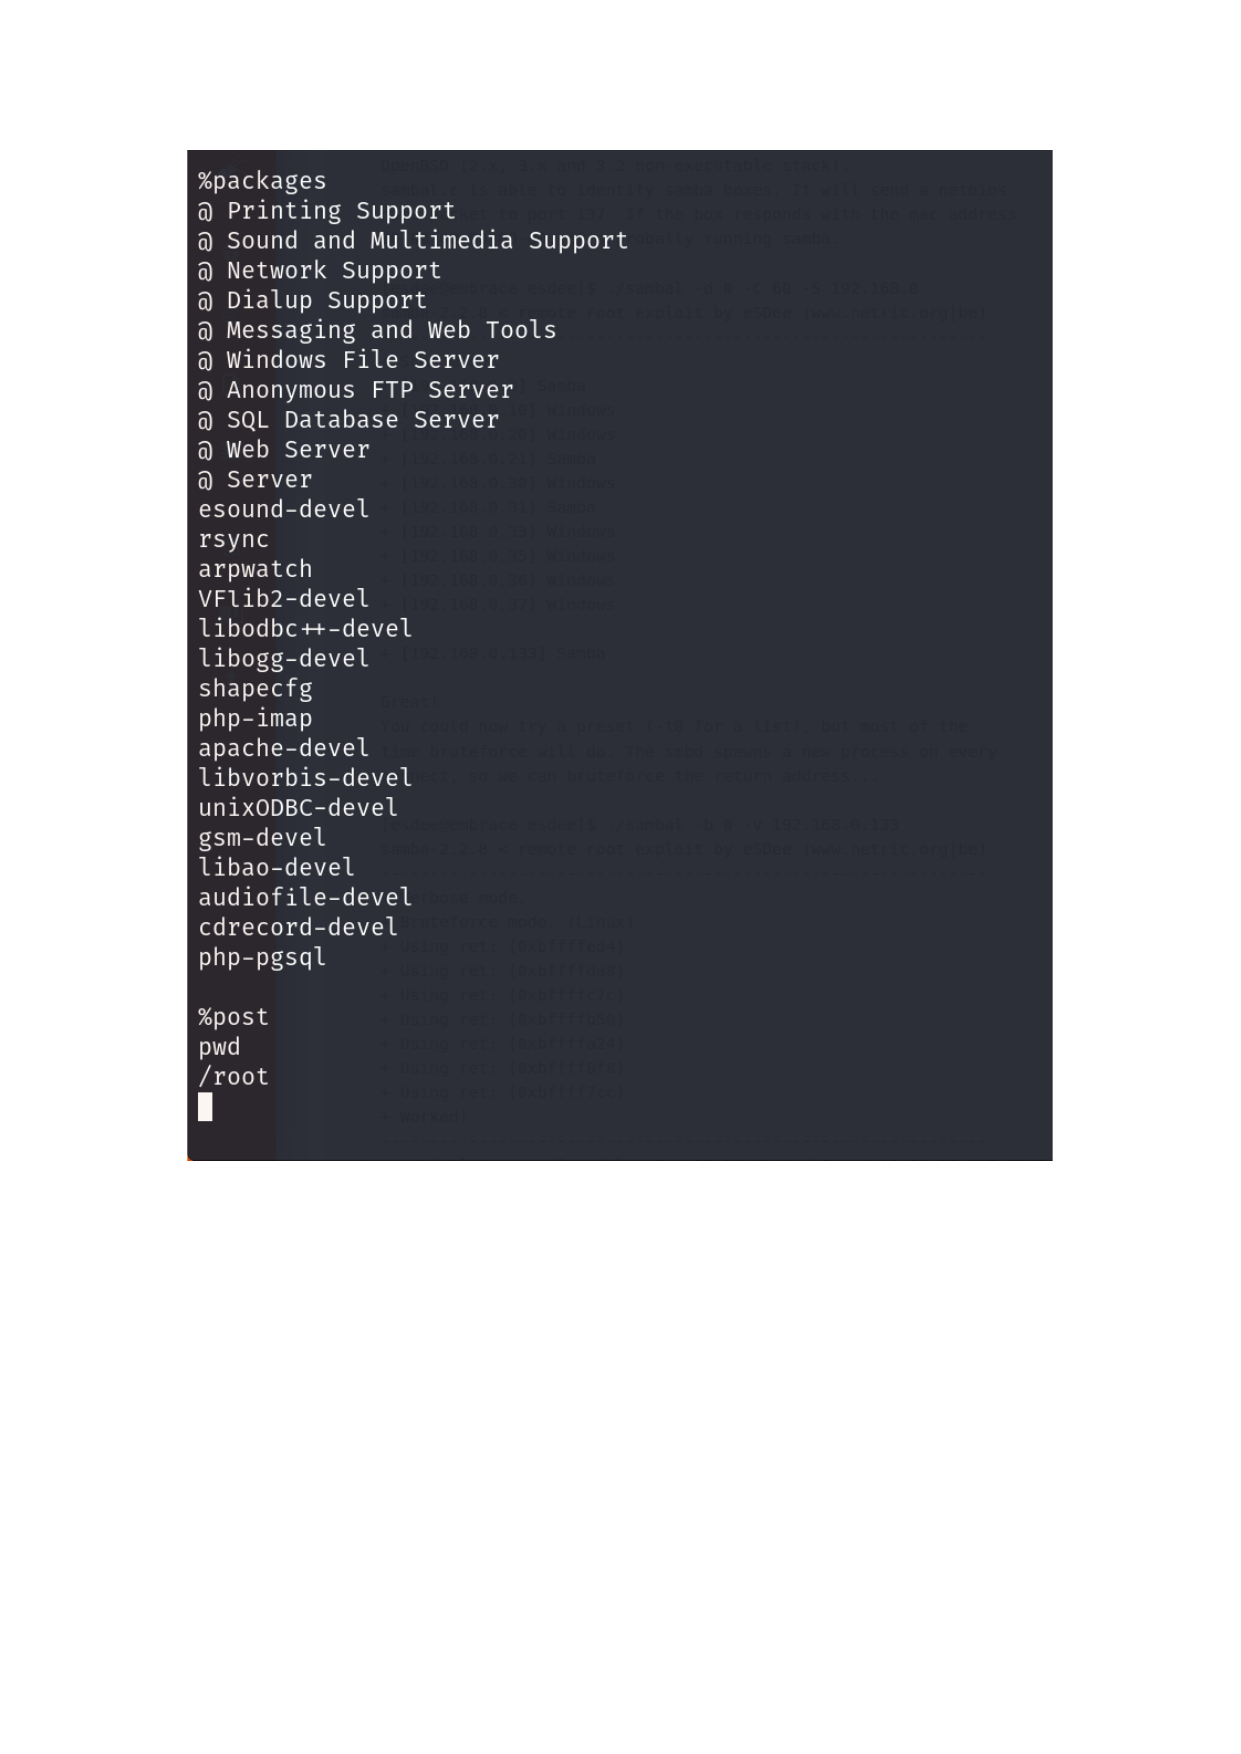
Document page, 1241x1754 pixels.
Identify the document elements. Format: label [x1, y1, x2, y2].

picture [187, 150, 1053, 1161]
